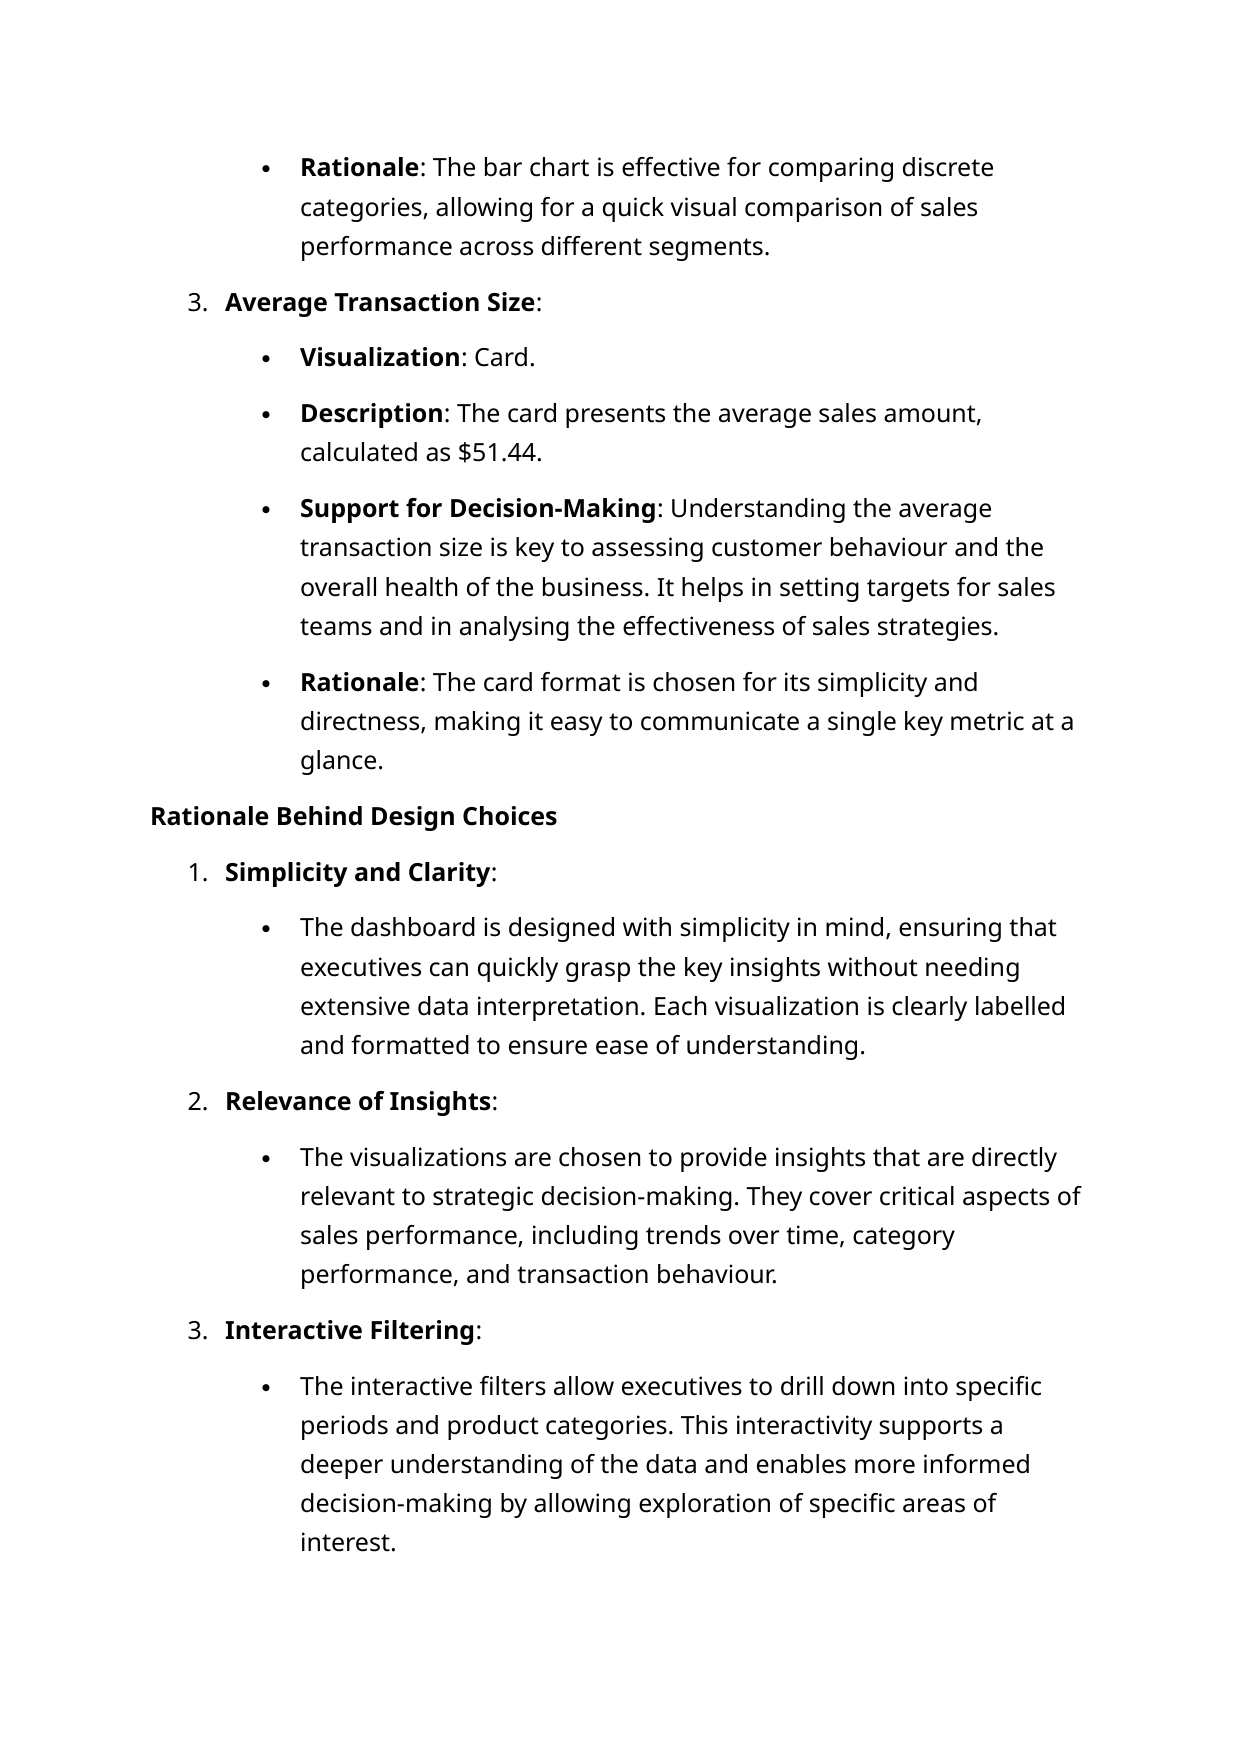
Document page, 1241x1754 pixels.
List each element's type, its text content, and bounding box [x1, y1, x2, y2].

list Description: The card presents the average sales amount, calculated as $51.44. [262, 396, 1090, 469]
list The dashboard is designed with simplicity in mind, ensuring that executives can quickly grasp the key insights without needing extensive data interpretation. Each visualization is clearly labelled and formatted to ensure ease of understanding. [262, 910, 1090, 1062]
list Support for Decision-Making: Understanding the average transaction size is key to assessing customer behaviour and the overall health of the business. It helps in setting targets for sales teams and in analysing the effectiveness of sales strategies. [262, 491, 1090, 642]
list Average Transaction Size: [187, 284, 1090, 318]
list Simplicity and Clarity: [187, 854, 1090, 888]
list Rationale: The card format is chosen for its simplicity and directness, making it easy to communicate a single key metric at a glance. [262, 664, 1090, 777]
list Rationale: The bar chart is effective for comparing discrete categories, allowing for a quick visual comparison of sales performance across different segments. [262, 150, 1090, 262]
list The visualizations are chosen to provide insights that are directly relevant to strategic decision-making. They cover critical aspects of sales performance, including trends over time, category performance, and transaction behaviour. [262, 1139, 1090, 1291]
list Visualization: Card. [262, 340, 1090, 374]
list The interactive filters allow executives to drill down into specific periods and product categories. This interactivity supports a deeper understanding of the data and enables more informed decision-making by allowing exploration of specific areas of interest. [262, 1368, 1090, 1559]
text Rationale Behind Design Choices [150, 798, 1090, 832]
list Interactive Filtering: [187, 1312, 1090, 1347]
list Relevance of Insights: [187, 1083, 1090, 1117]
